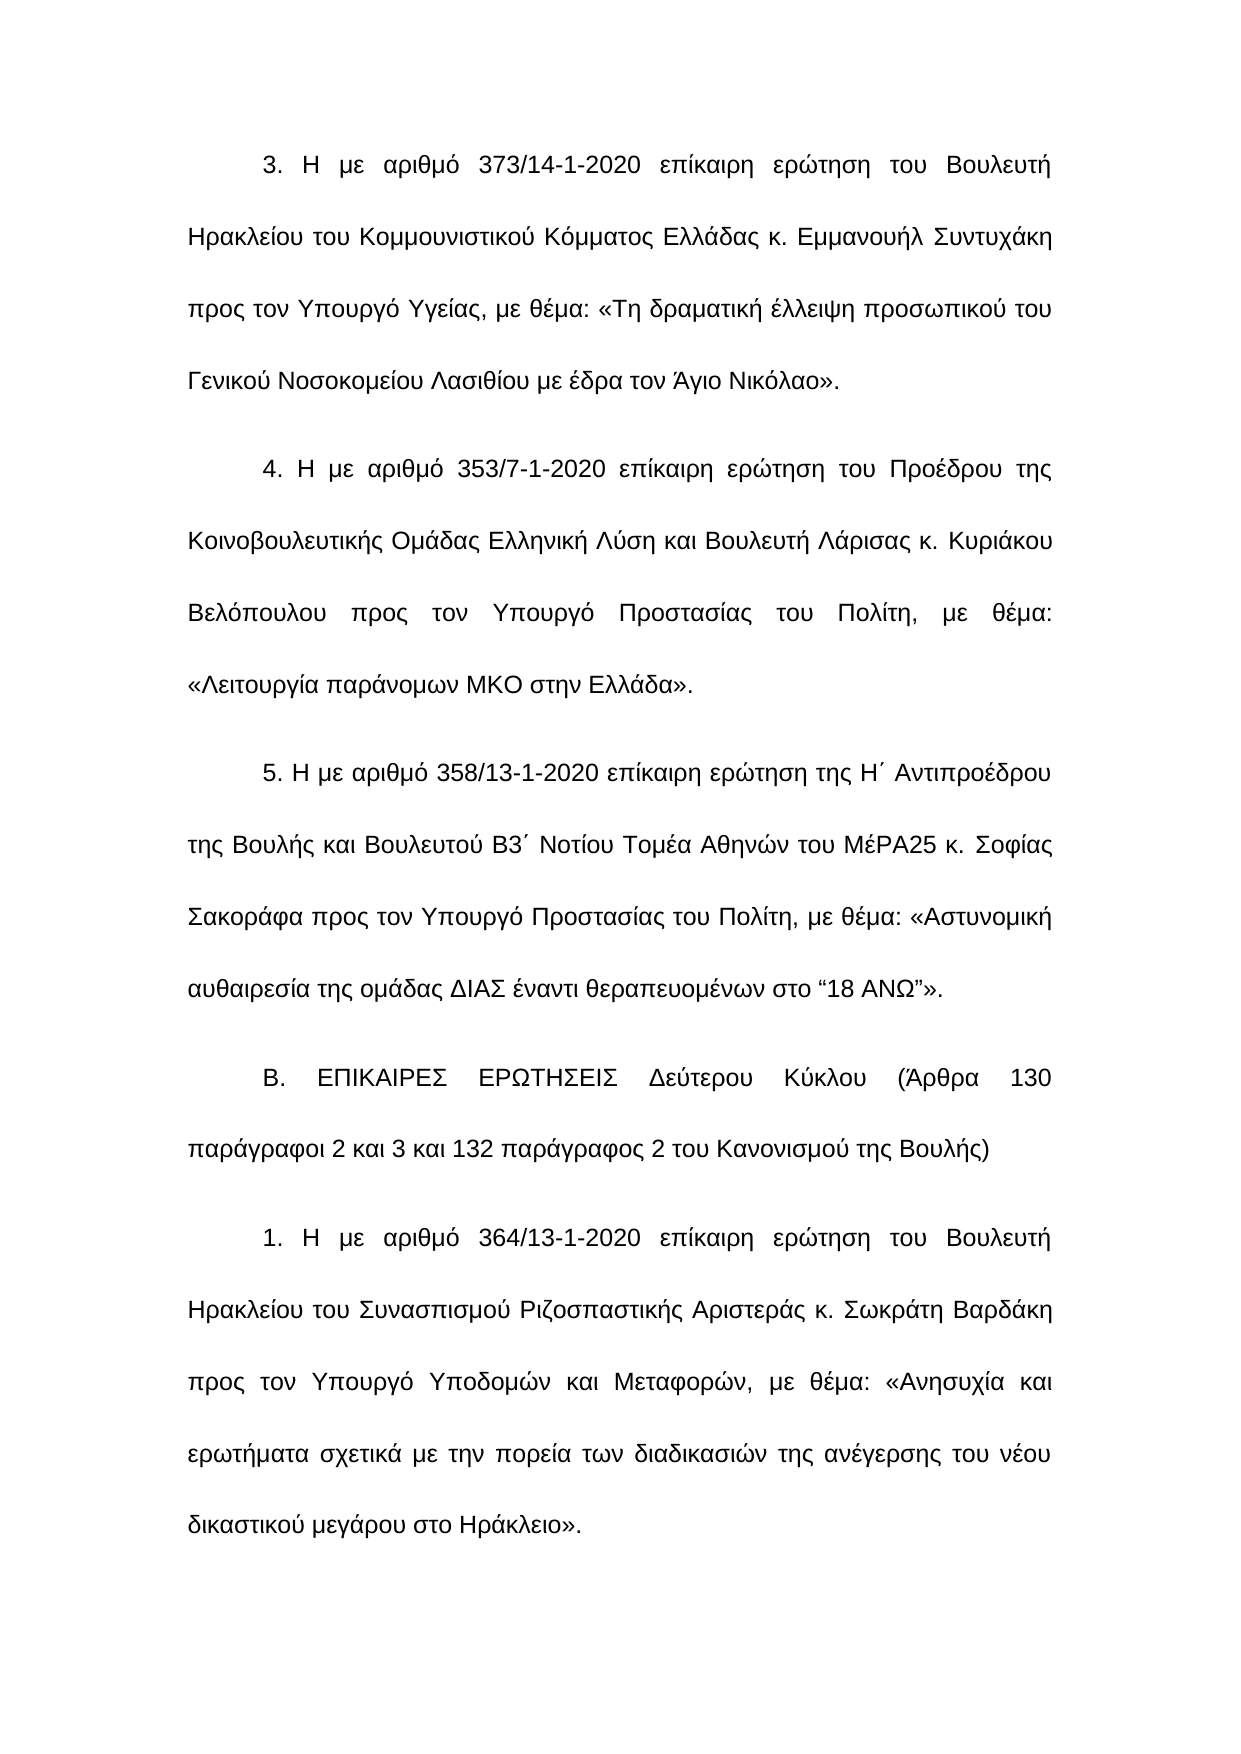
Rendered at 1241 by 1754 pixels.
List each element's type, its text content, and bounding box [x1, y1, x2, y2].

text Β. ΕΠΙΚΑΙΡΕΣ ΕΡΩΤΗΣΕΙΣ Δεύτερου Κύκλου (Άρθρα 130 παράγραφοι 2 και 3 και 132 παράγραφος 2 του Κανονισμού της Βουλής) [187, 1062, 1053, 1163]
text 1. Η με αριθμό 364/13-1-2020 επίκαιρη ερώτηση του Βουλευτή Ηρακλείου του Συνασπισμού Ριζοσπαστικής Αριστεράς κ. Σωκράτη Βαρδάκη προς τον Υπουργό Υποδομών και Μεταφορών, με θέμα: «Ανησυχία και ερωτήματα σχετικά με την πορεία των διαδικασιών της ανέγερσης του νέου δικαστικού μεγάρου στο Ηράκλειο». [187, 1223, 1053, 1539]
text 4. Η με αριθμό 353/7-1-2020 επίκαιρη ερώτηση του Προέδρου της Κοινοβουλευτικής Ομάδας Ελληνική Λύση και Βουλευτή Λάρισας κ. Κυριάκου Βελόπουλου προς τον Υπουργό Προστασίας του Πολίτη, με θέμα: «Λειτουργία παράνομων ΜΚΟ στην Ελλάδα». [187, 454, 1053, 698]
text 3. Η με αριθμό 373/14-1-2020 επίκαιρη ερώτηση του Βουλευτή Ηρακλείου του Κομμουνιστικού Κόμματος Ελλάδας κ. Εμμανουήλ Συντυχάκη προς τον Υπουργό Υγείας, με θέμα: «Τη δραματική έλλειψη προσωπικού του Γενικού Νοσοκομείου Λασιθίου με έδρα τον Άγιο Νικόλαο». [187, 150, 1053, 394]
text 5. Η με αριθμό 358/13-1-2020 επίκαιρη ερώτηση της Η΄ Αντιπροέδρου της Βουλής και Βουλευτού Β3΄ Νοτίου Τομέα Αθηνών του ΜέΡΑ25 κ. Σοφίας Σακοράφα προς τον Υπουργό Προστασίας του Πολίτη, με θέμα: «Αστυνομική αυθαιρεσία της ομάδας ΔΙΑΣ έναντι θεραπευομένων στο “18 ΑΝΩ”». [187, 758, 1053, 1003]
